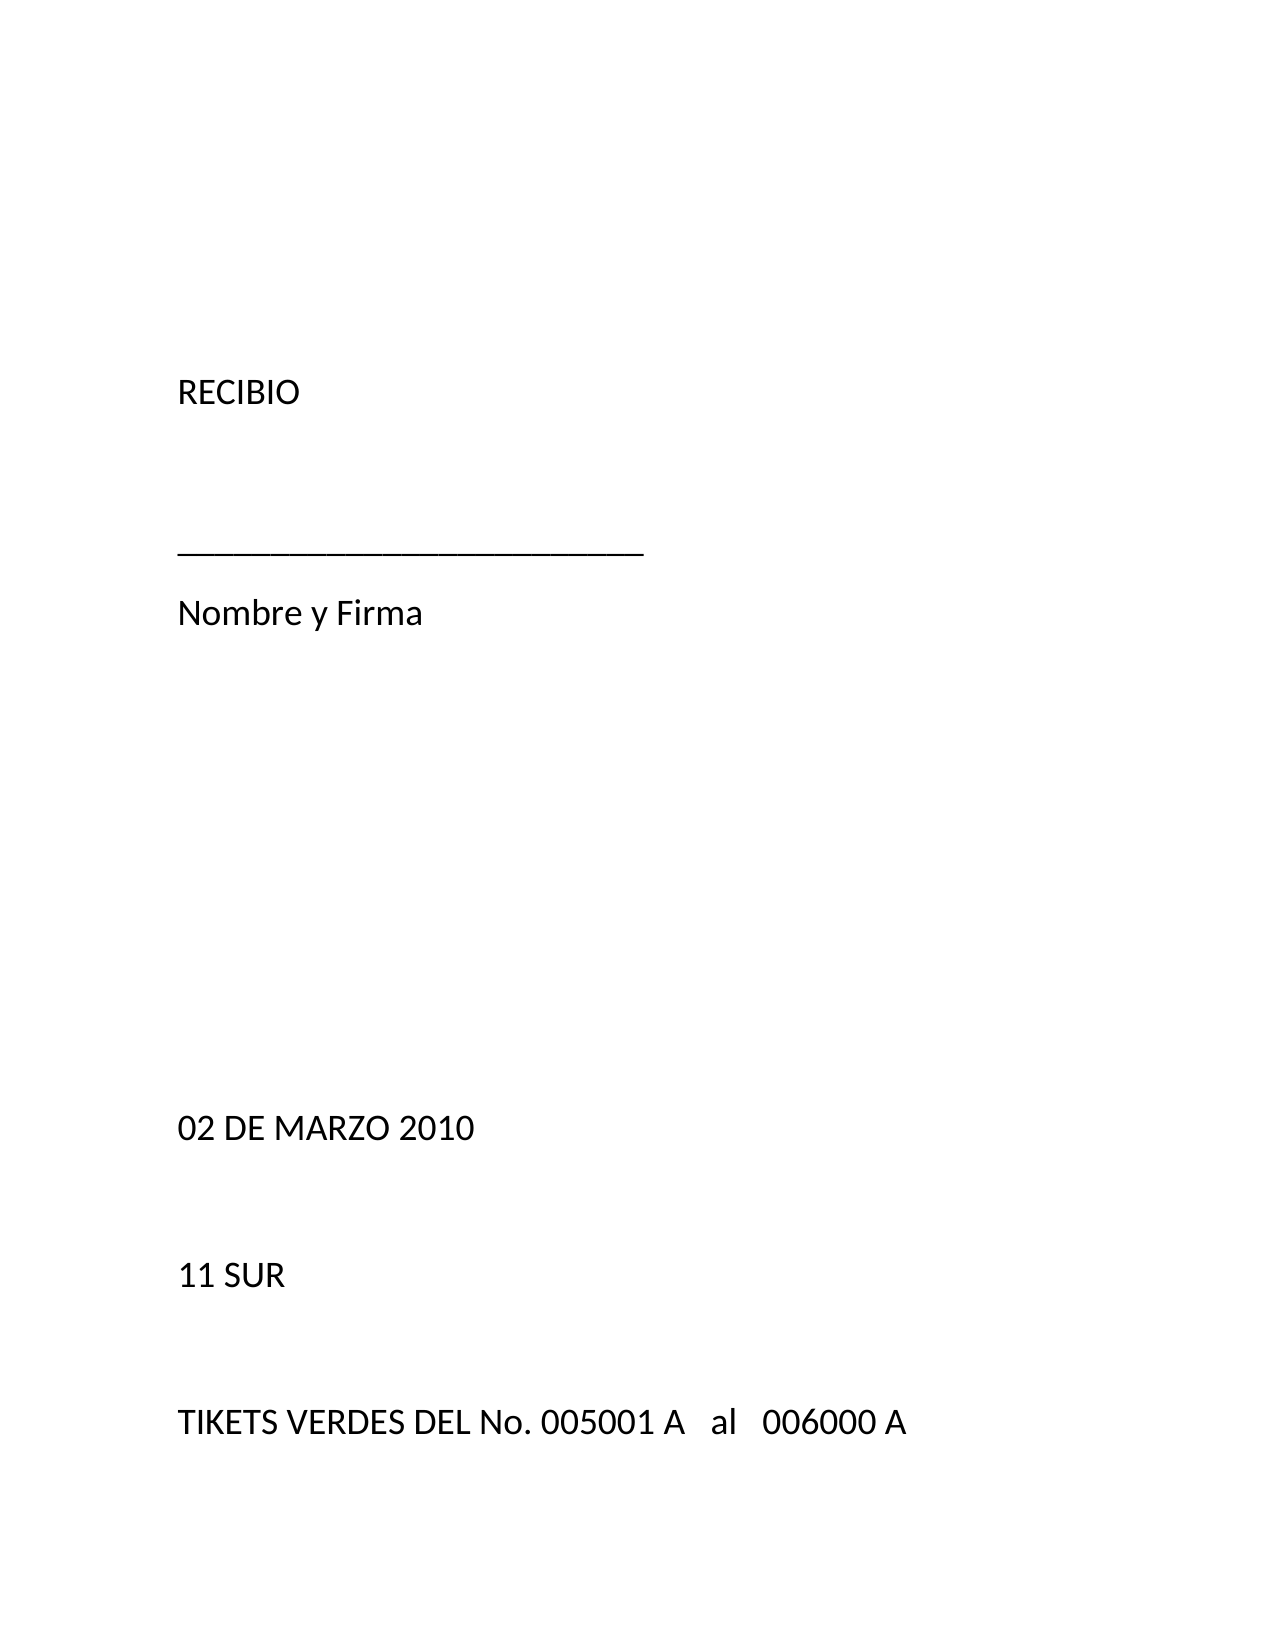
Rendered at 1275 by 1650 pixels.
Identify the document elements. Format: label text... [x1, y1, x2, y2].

text TIKETS VERDES DEL No. 005001 A al 006000 A [177, 1398, 1098, 1444]
text RECIBIO [177, 368, 1098, 414]
text 11 SUR [177, 1251, 1098, 1297]
text 02 DE MARZO 2010 [177, 1104, 1098, 1149]
text Nombre y Firma [177, 589, 1098, 635]
text _________________________ [177, 515, 1098, 561]
